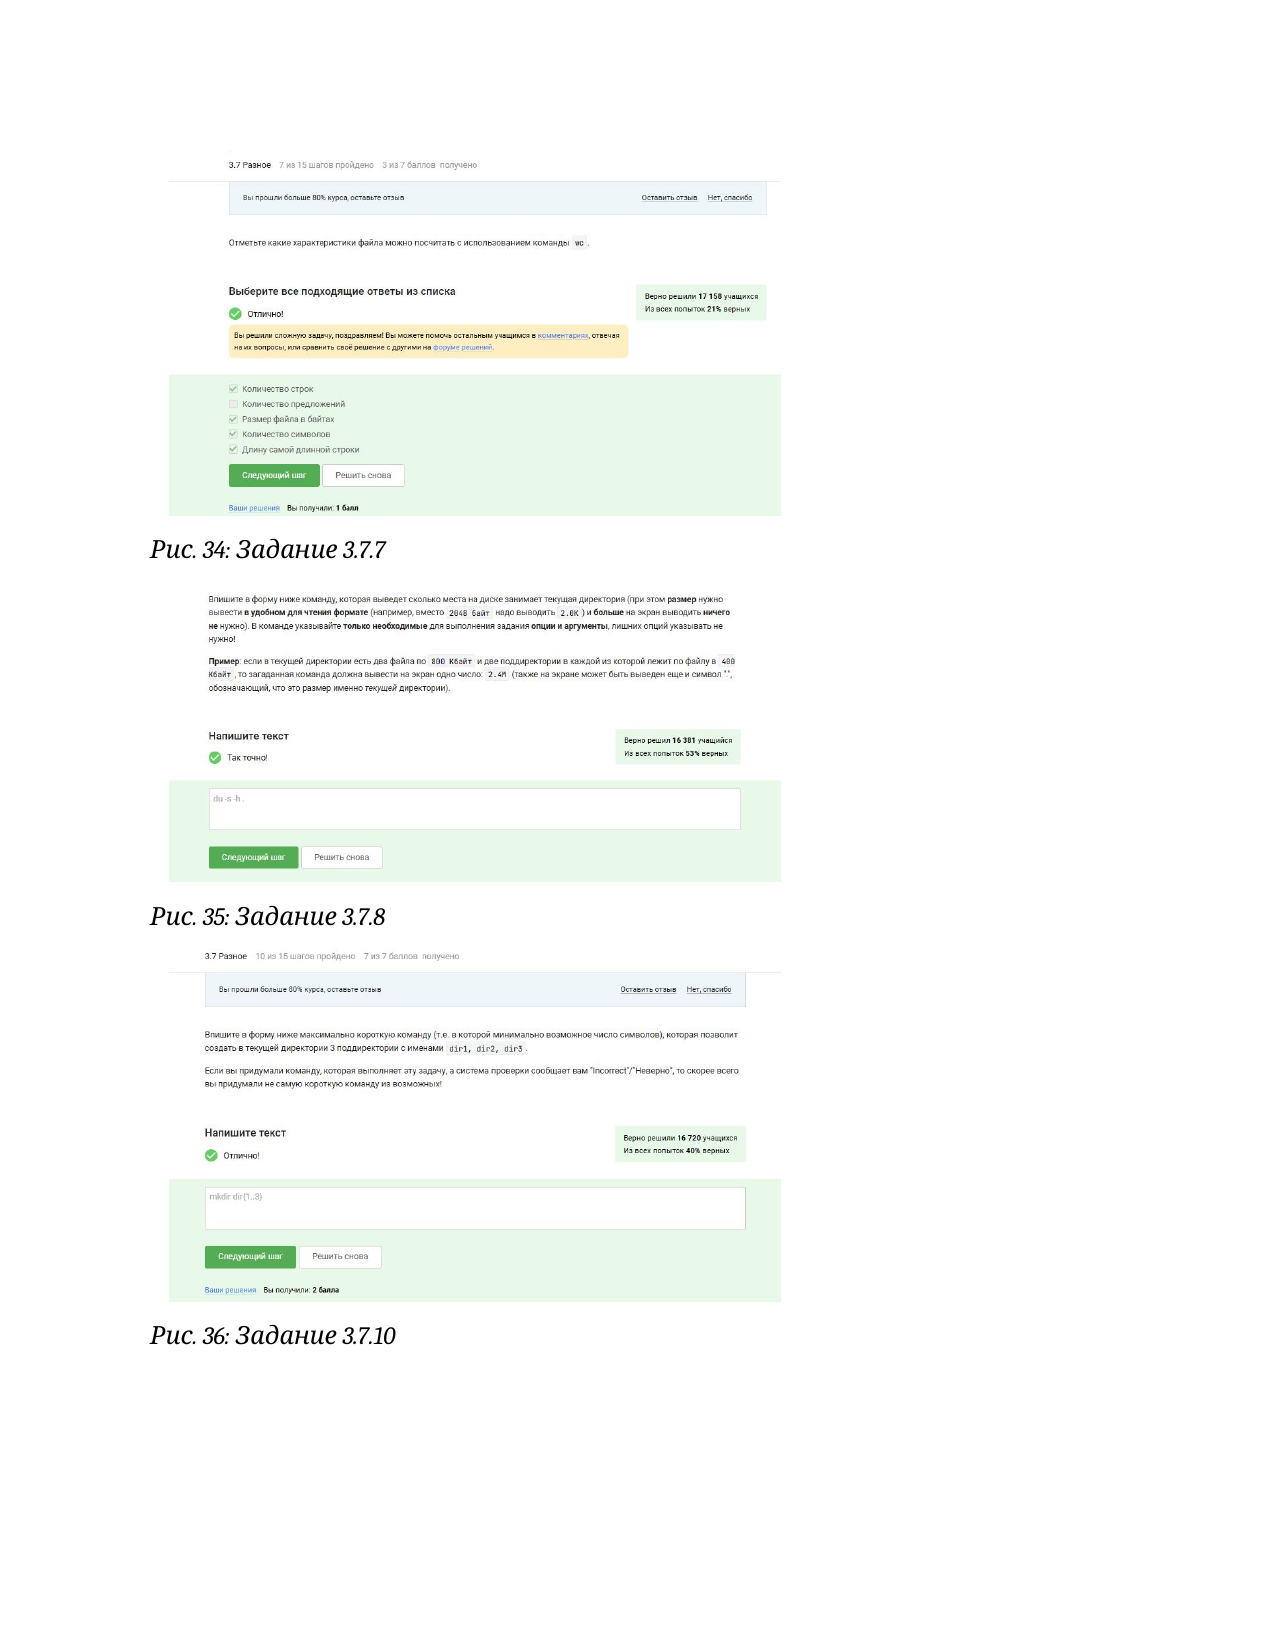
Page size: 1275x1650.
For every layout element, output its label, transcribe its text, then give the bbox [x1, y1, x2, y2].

picture [168, 577, 782, 882]
picture [168, 150, 782, 516]
text Рис. 34: Задание 3.7.7 [150, 536, 1125, 565]
text Рис. 35: Задание 3.7.8 [150, 902, 1125, 931]
picture [168, 943, 782, 1302]
text Рис. 36: Задание 3.7.10 [150, 1322, 1125, 1351]
